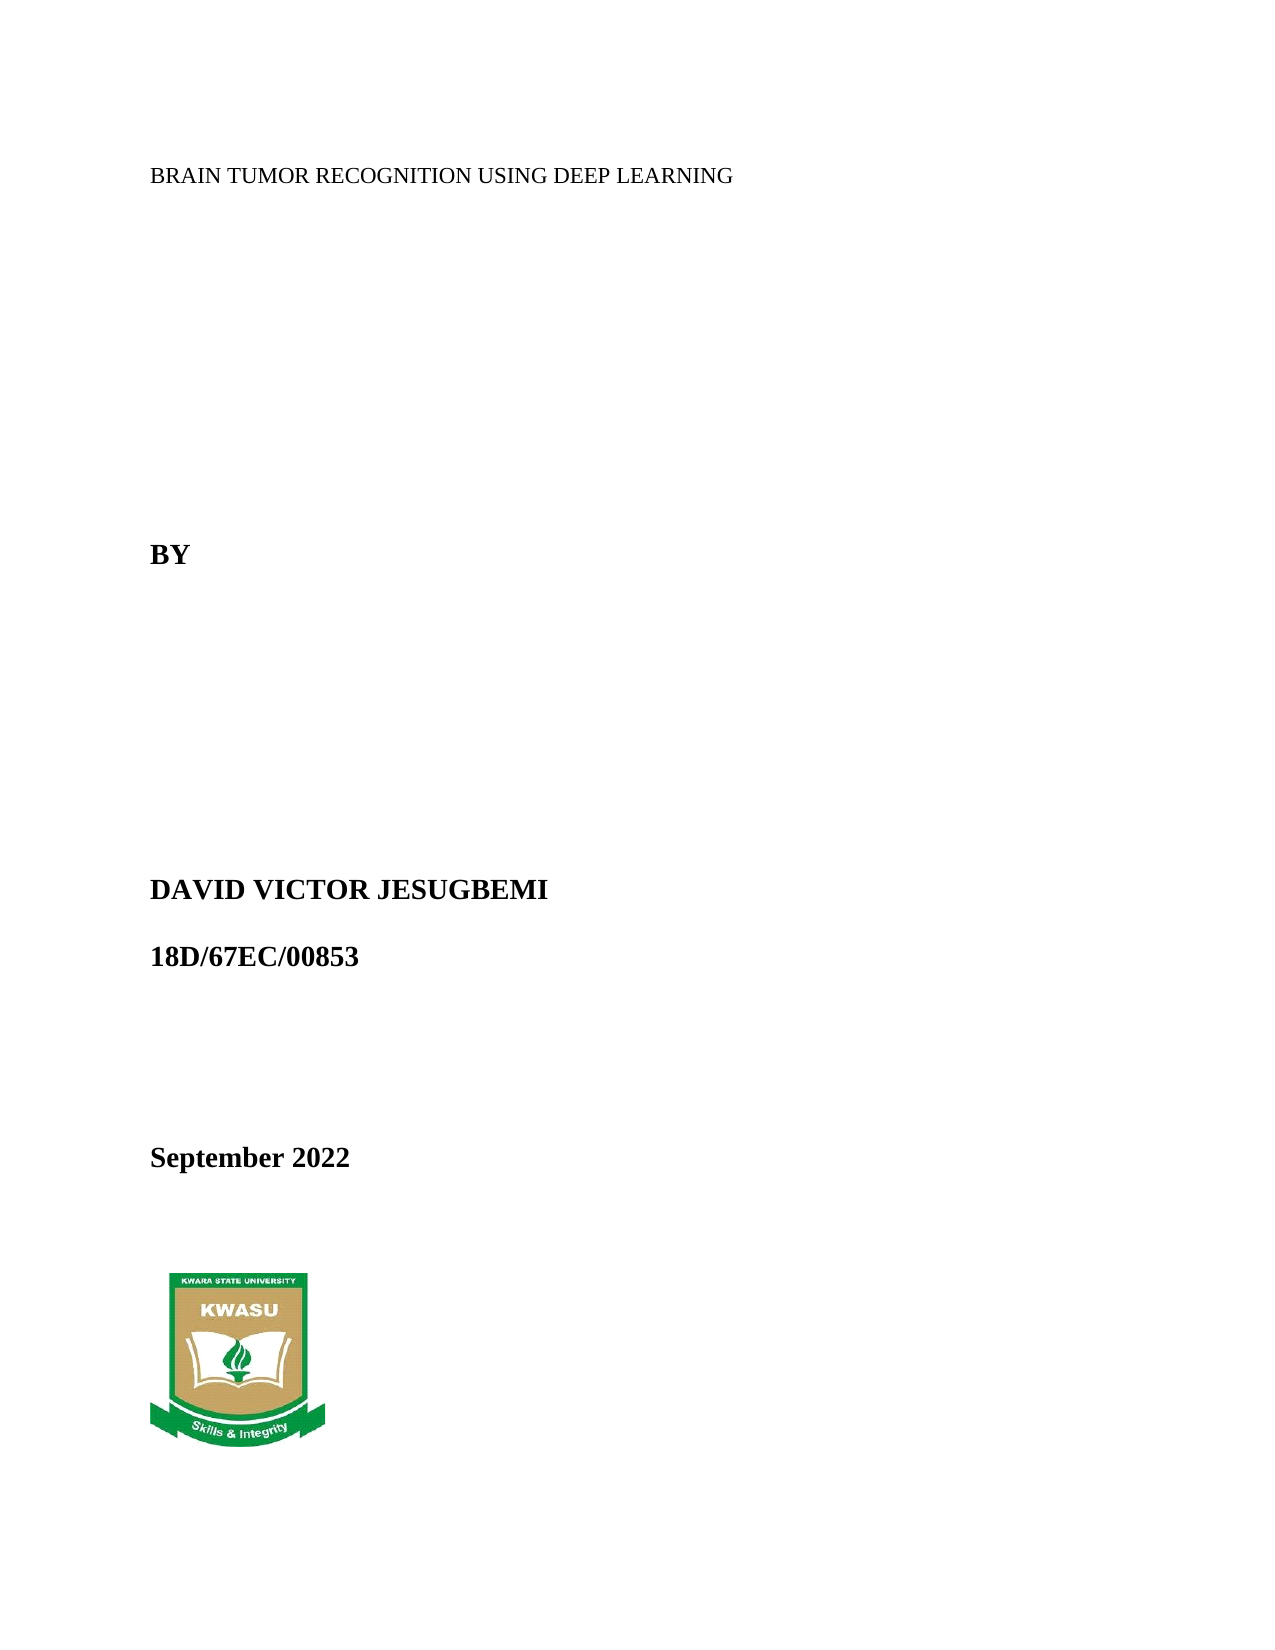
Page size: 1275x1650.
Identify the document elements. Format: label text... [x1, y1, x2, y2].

text BY [150, 537, 1125, 570]
text BRAIN TUMOR RECOGNITION USING DEEP LEARNING [150, 162, 1125, 189]
picture [150, 1273, 325, 1447]
text September 2022 [150, 1140, 1125, 1173]
text 18D/67EC/00853 [150, 939, 1131, 972]
text DAVID VICTOR JESUGBEMI [150, 872, 1131, 905]
